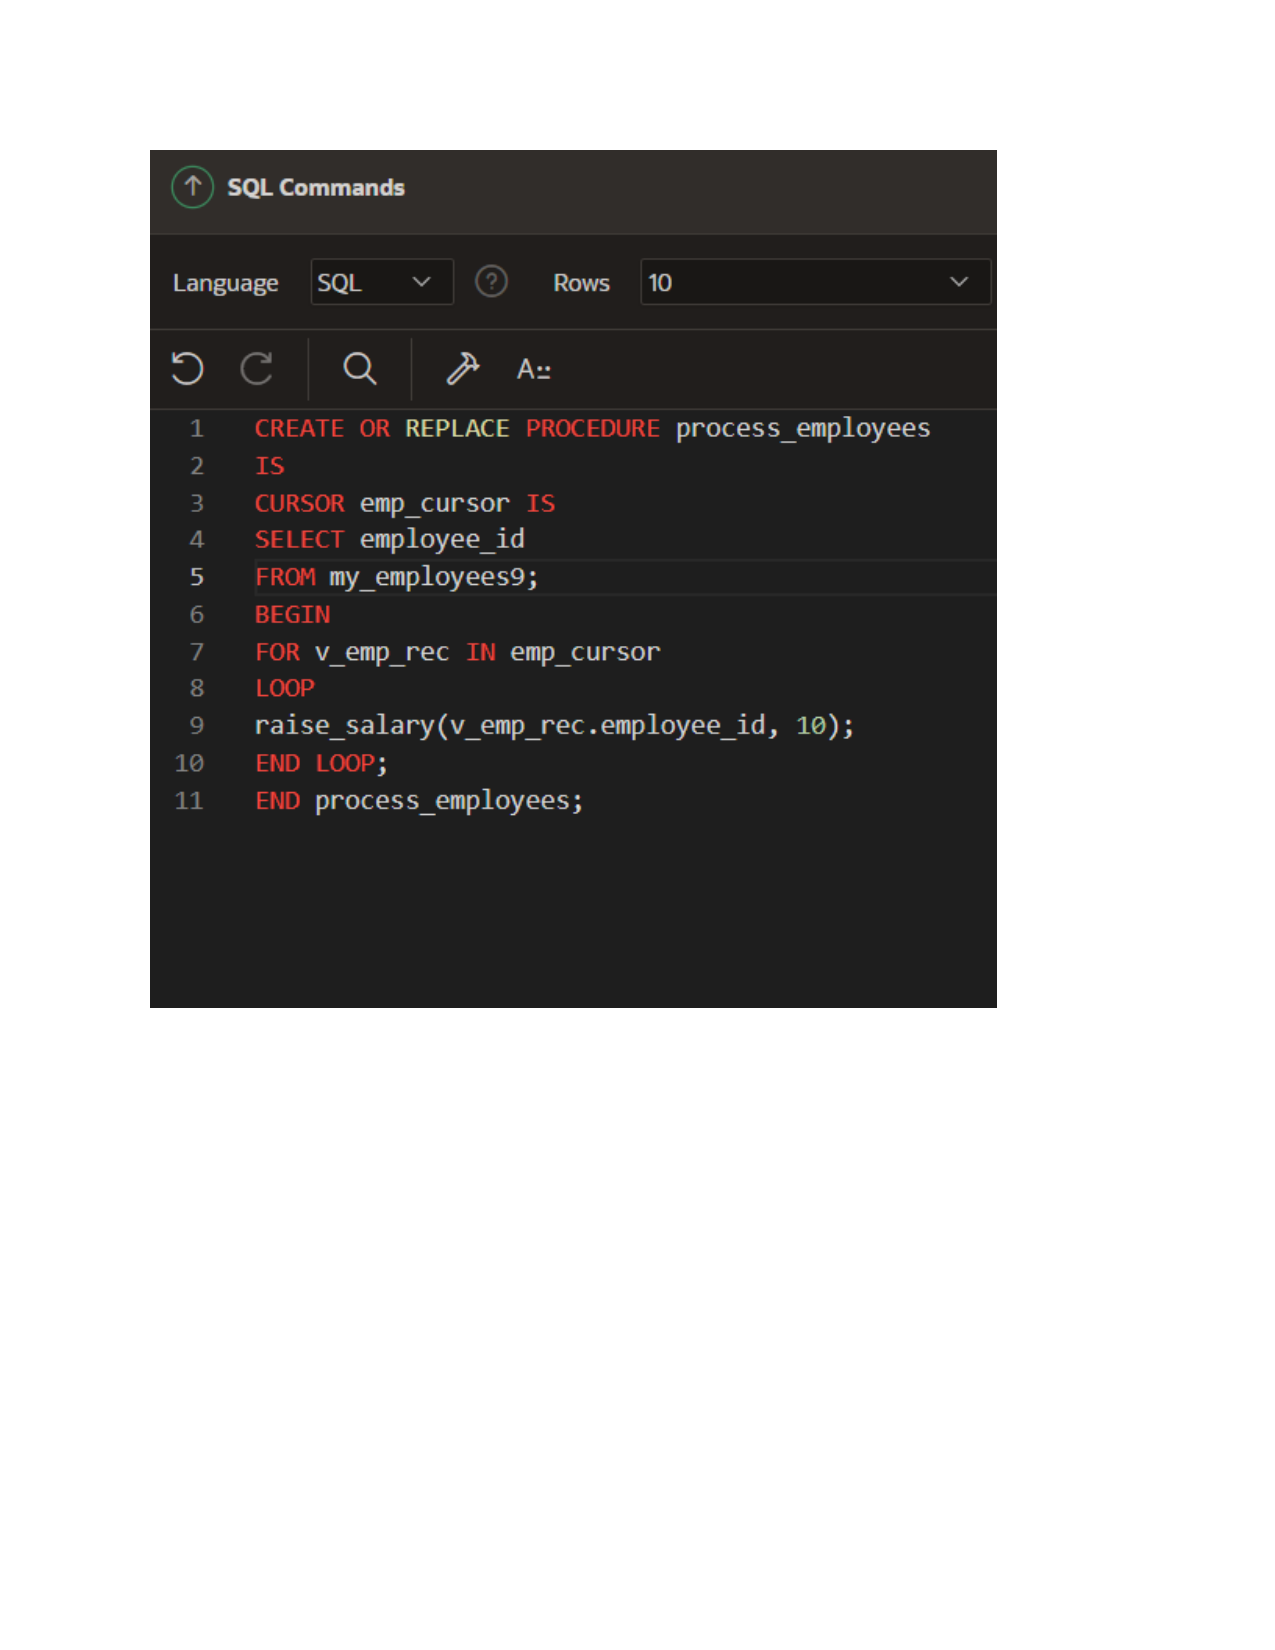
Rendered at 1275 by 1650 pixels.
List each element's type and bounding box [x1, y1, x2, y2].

picture [150, 150, 997, 1008]
